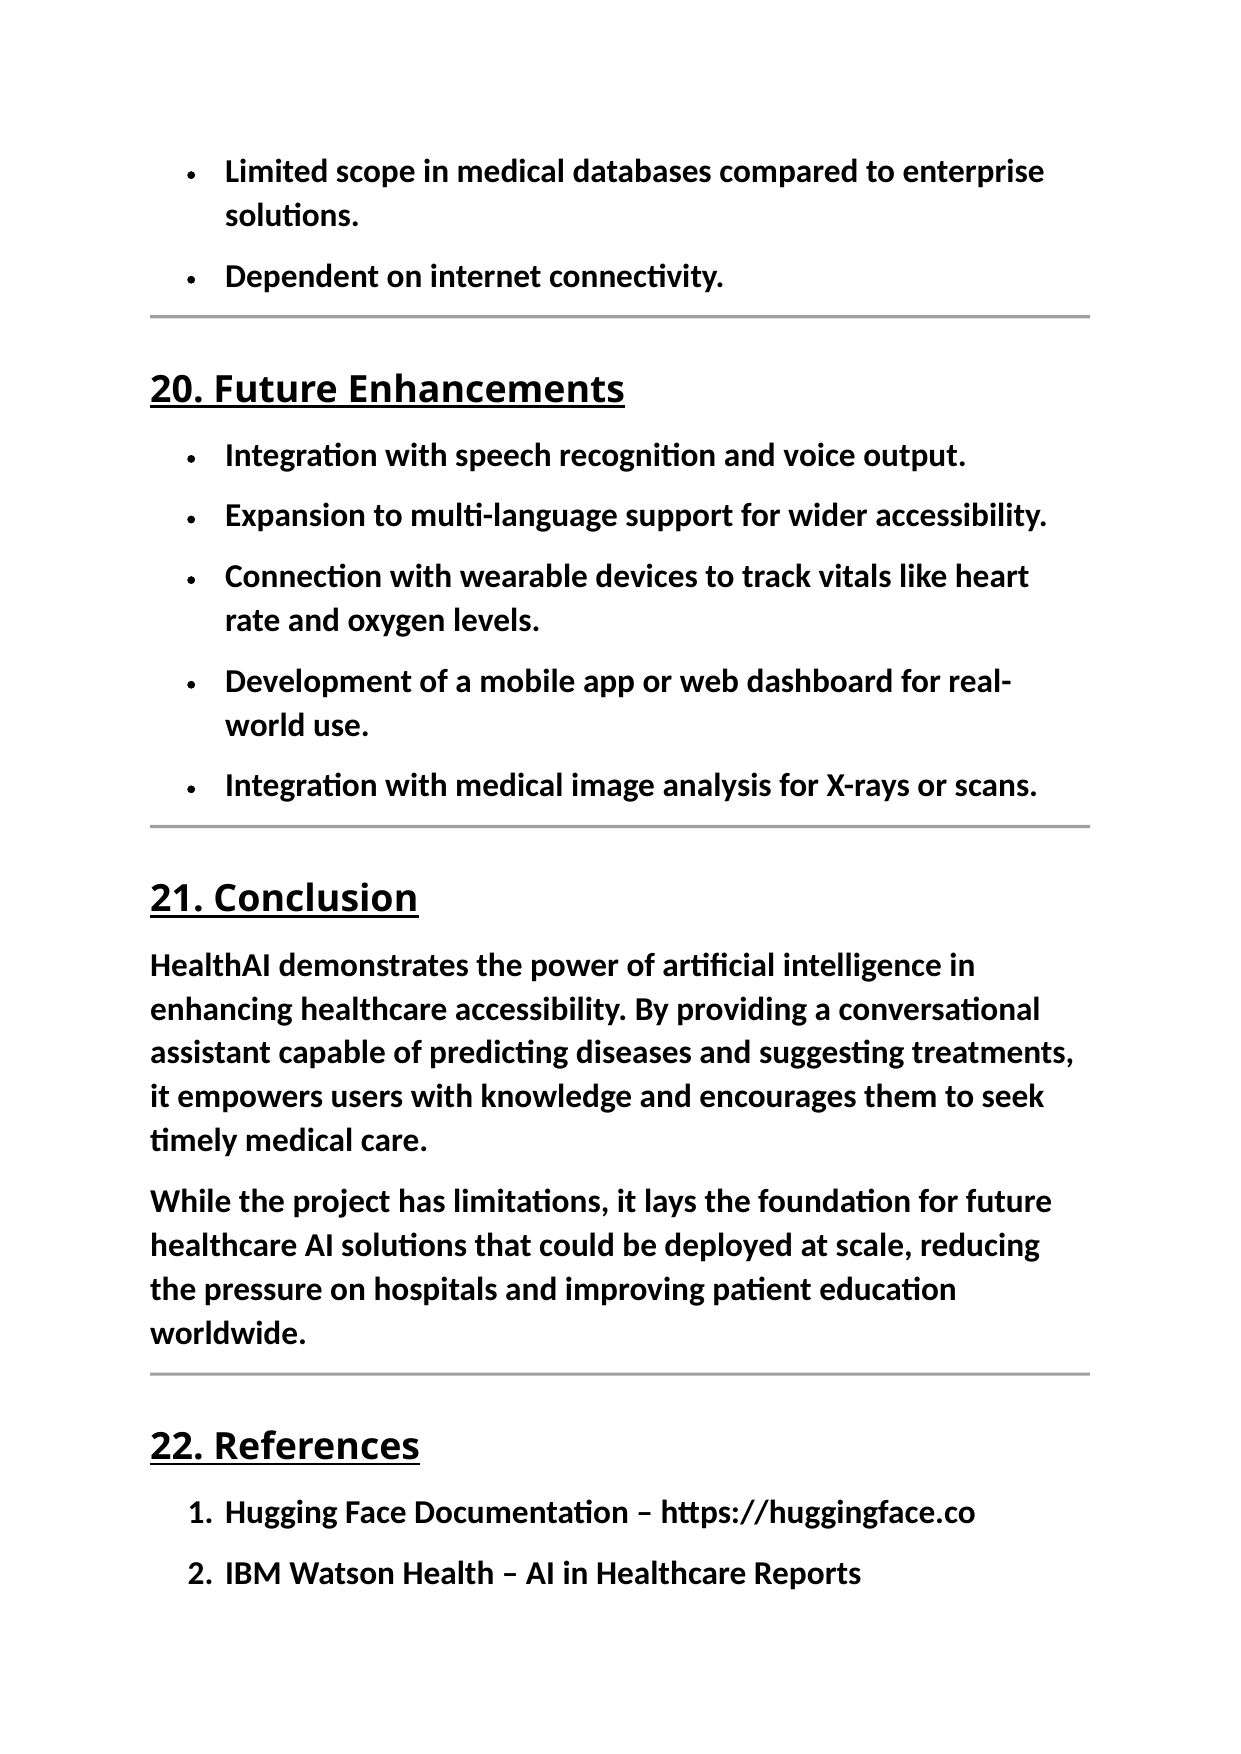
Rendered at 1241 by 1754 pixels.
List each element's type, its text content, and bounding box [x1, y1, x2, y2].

text HealthAI demonstrates the power of artificial intelligence in enhancing healthcare accessibility. By providing a conversational assistant capable of predicting diseases and suggesting treatments, it empowers users with knowledge and encourages them to seek timely medical care. [150, 943, 1090, 1160]
list Connection with wearable devices to track vitals like heart rate and oxygen levels. [187, 555, 1090, 640]
list Limited scope in medical databases compared to enterprise solutions. [187, 150, 1090, 235]
list Development of a mobile app or web dashboard for real-world use. [187, 660, 1090, 744]
text While the project has limitations, it lays the foundation for future healthcare AI solutions that could be deployed at scale, reducing the pressure on hospitals and improving patient education worldwide. [150, 1180, 1090, 1353]
list Integration with speech recognition and voice output. [187, 434, 1090, 474]
list Hugging Face Documentation – https://huggingface.co [187, 1491, 1090, 1532]
list Integration with medical image analysis for X-rays or scans. [187, 764, 1090, 805]
text 21. Conclusion [150, 872, 1090, 923]
list Expansion to multi-language support for wider accessibility. [187, 494, 1090, 535]
text 22. References [150, 1419, 1090, 1470]
text 20. Future Enhancements [150, 362, 1090, 413]
list IBM Watson Health – AI in Healthcare Reports [187, 1552, 1090, 1592]
list Dependent on internet connectivity. [187, 254, 1090, 295]
